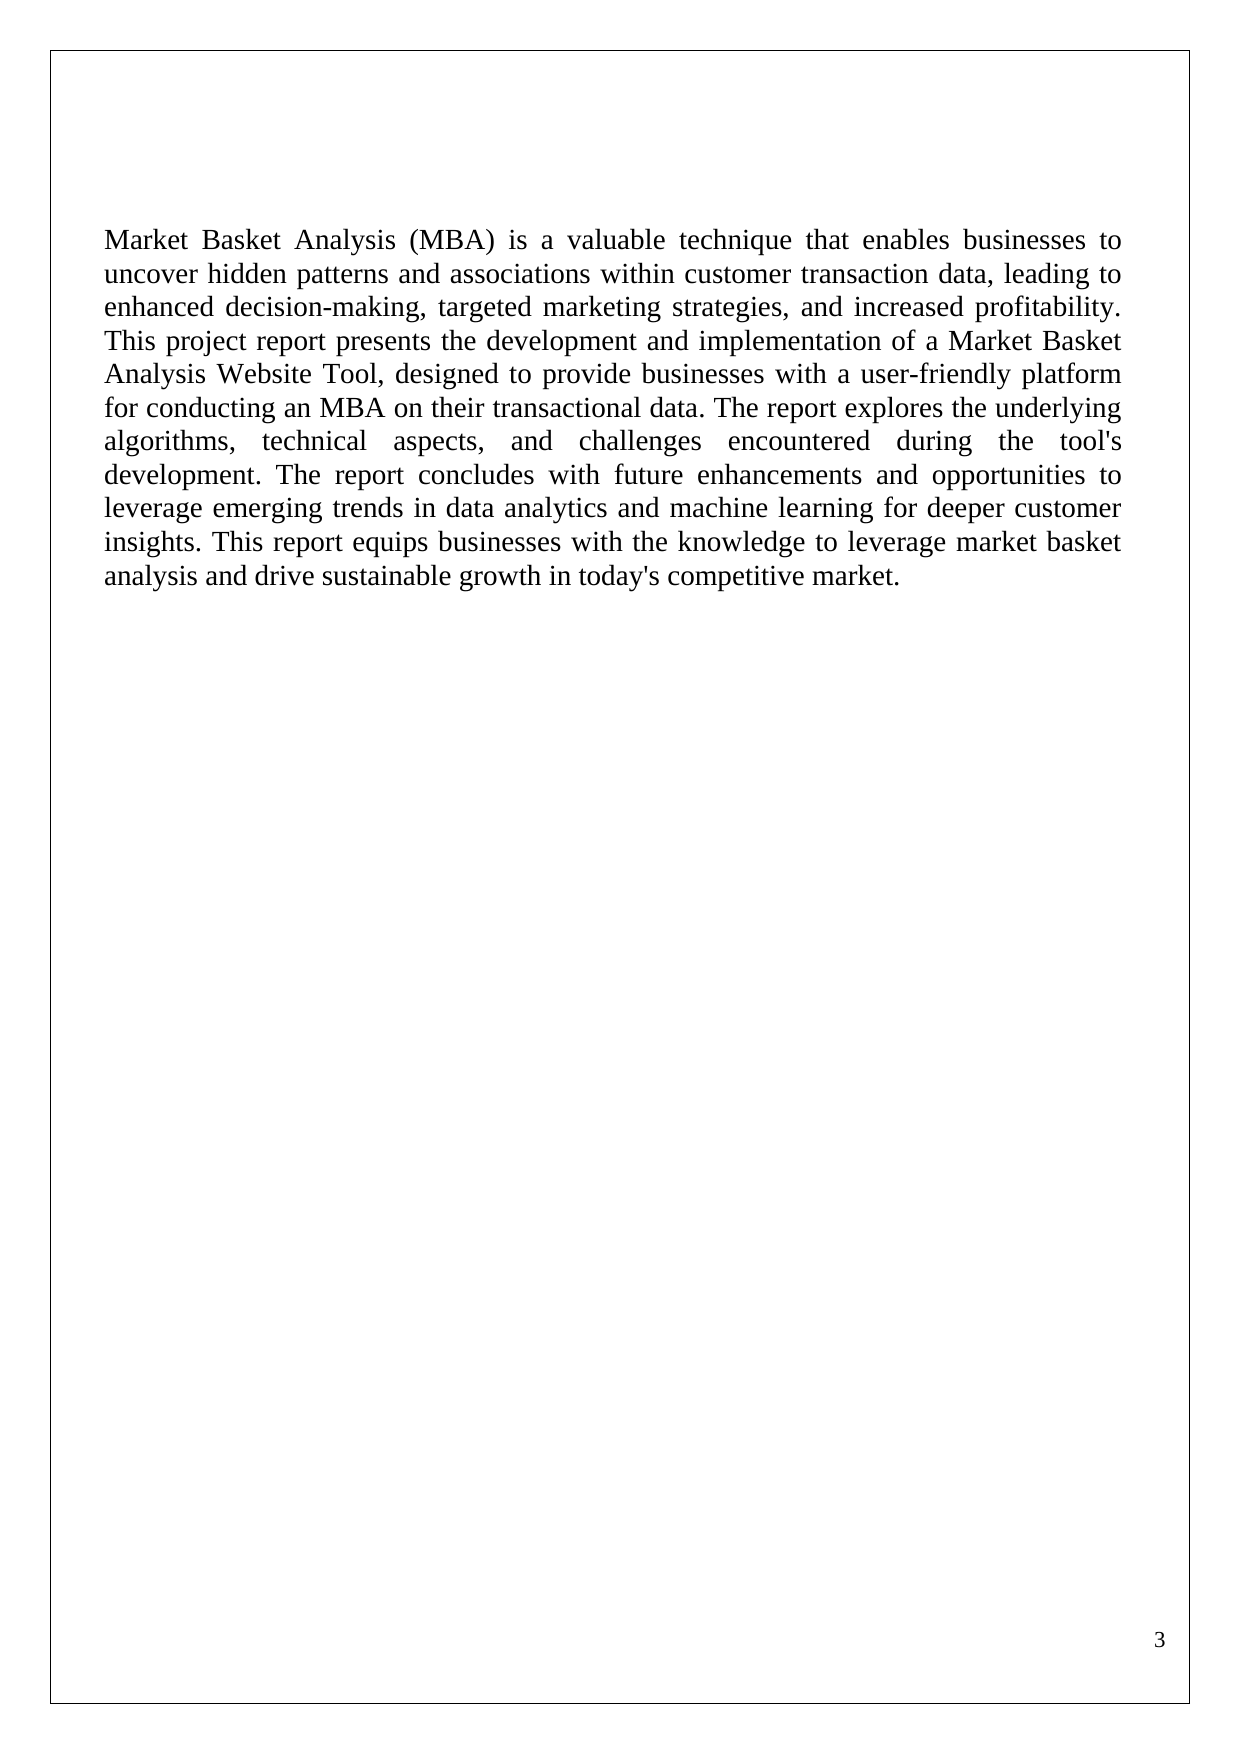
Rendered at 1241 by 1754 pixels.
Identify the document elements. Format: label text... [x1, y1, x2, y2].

text Market Basket Analysis (MBA) is a valuable technique that enables businesses to uncover hidden patterns and associations within customer transaction data, leading to enhanced decision-making, targeted marketing strategies, and increased profitability. This project report presents the development and implementation of a Market Basket Analysis Website Tool, designed to provide businesses with a user-friendly platform for conducting an MBA on their transactional data. The report explores the underlying algorithms, technical aspects, and challenges encountered during the tool's development. The report concludes with future enhancements and opportunities to leverage emerging trends in data analytics and machine learning for deeper customer insights. This report equips businesses with the knowledge to leverage market basket analysis and drive sustainable growth in today's competitive market. [104, 222, 1123, 591]
